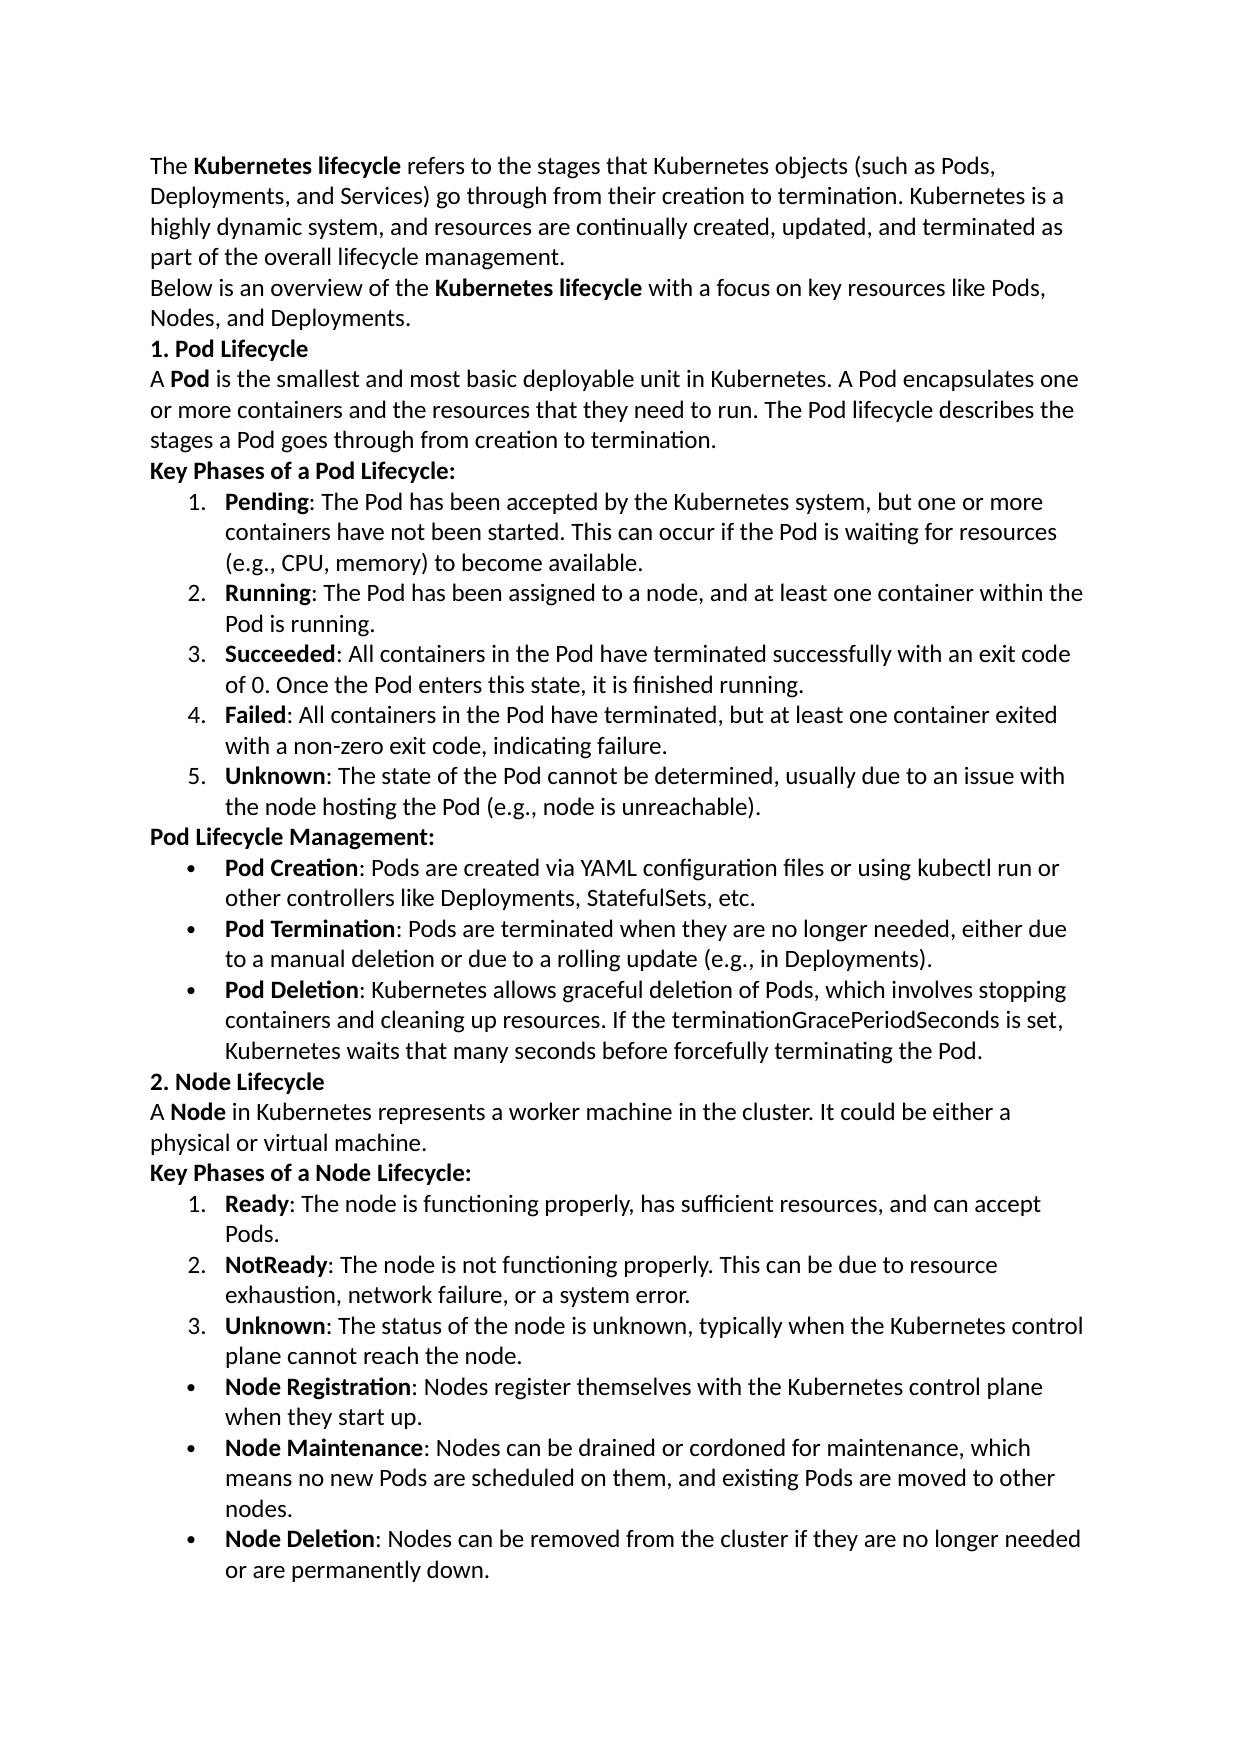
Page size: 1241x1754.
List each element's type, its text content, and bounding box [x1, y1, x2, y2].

text Key Phases of a Pod Lifecycle: [150, 455, 1090, 486]
text Pod Lifecycle Management: [150, 821, 1090, 852]
text 1. Pod Lifecycle [150, 333, 1090, 364]
list NotReady: The node is not functioning properly. This can be due to resource exhaustion, network failure, or a system error. [187, 1249, 1090, 1310]
list Node Deletion: Nodes can be removed from the cluster if they are no longer needed or are permanently down. [187, 1523, 1090, 1584]
list Unknown: The state of the Pod cannot be determined, usually due to an issue with the node hosting the Pod (e.g., node is unreachable). [187, 760, 1090, 821]
list Pod Termination: Pods are terminated when they are no longer needed, either due to a manual deletion or due to a rolling update (e.g., in Deployments). [187, 913, 1090, 974]
list Succeeded: All containers in the Pod have terminated successfully with an exit code of 0. Once the Pod enters this state, it is finished running. [187, 638, 1090, 699]
text A Pod is the smallest and most basic deployable unit in Kubernetes. A Pod encapsulates one or more containers and the resources that they need to run. The Pod lifecycle describes the stages a Pod goes through from creation to termination. [150, 364, 1090, 455]
list Running: The Pod has been assigned to a node, and at least one container within the Pod is running. [187, 577, 1090, 638]
list Failed: All containers in the Pod have terminated, but at least one container exited with a non-zero exit code, indicating failure. [187, 699, 1090, 760]
text Below is an overview of the Kubernetes lifecycle with a focus on key resources like Pods, Nodes, and Deployments. [150, 272, 1090, 333]
list Unknown: The status of the node is unknown, typically when the Kubernetes control plane cannot reach the node. [187, 1310, 1090, 1371]
text Key Phases of a Node Lifecycle: [150, 1157, 1090, 1188]
text 2. Node Lifecycle [150, 1066, 1090, 1096]
list Pod Deletion: Kubernetes allows graceful deletion of Pods, which involves stopping containers and cleaning up resources. If the terminationGracePeriodSeconds is set, Kubernetes waits that many seconds before forcefully terminating the Pod. [187, 974, 1090, 1066]
list Ready: The node is functioning properly, has sufficient resources, and can accept Pods. [187, 1188, 1090, 1249]
list Node Maintenance: Nodes can be drained or cordoned for maintenance, which means no new Pods are scheduled on them, and existing Pods are moved to other nodes. [187, 1432, 1090, 1523]
text The Kubernetes lifecycle refers to the stages that Kubernetes objects (such as Pods, Deployments, and Services) go through from their creation to termination. Kubernetes is a highly dynamic system, and resources are continually created, updated, and terminated as part of the overall lifecycle management. [150, 150, 1090, 272]
list Pending: The Pod has been accepted by the Kubernetes system, but one or more containers have not been started. This can occur if the Pod is waiting for resources (e.g., CPU, memory) to become available. [187, 486, 1090, 577]
text A Node in Kubernetes represents a worker machine in the cluster. It could be either a physical or virtual machine. [150, 1096, 1090, 1157]
list Pod Creation: Pods are created via YAML configuration files or using kubectl run or other controllers like Deployments, StatefulSets, etc. [187, 852, 1090, 913]
list Node Registration: Nodes register themselves with the Kubernetes control plane when they start up. [187, 1371, 1090, 1432]
